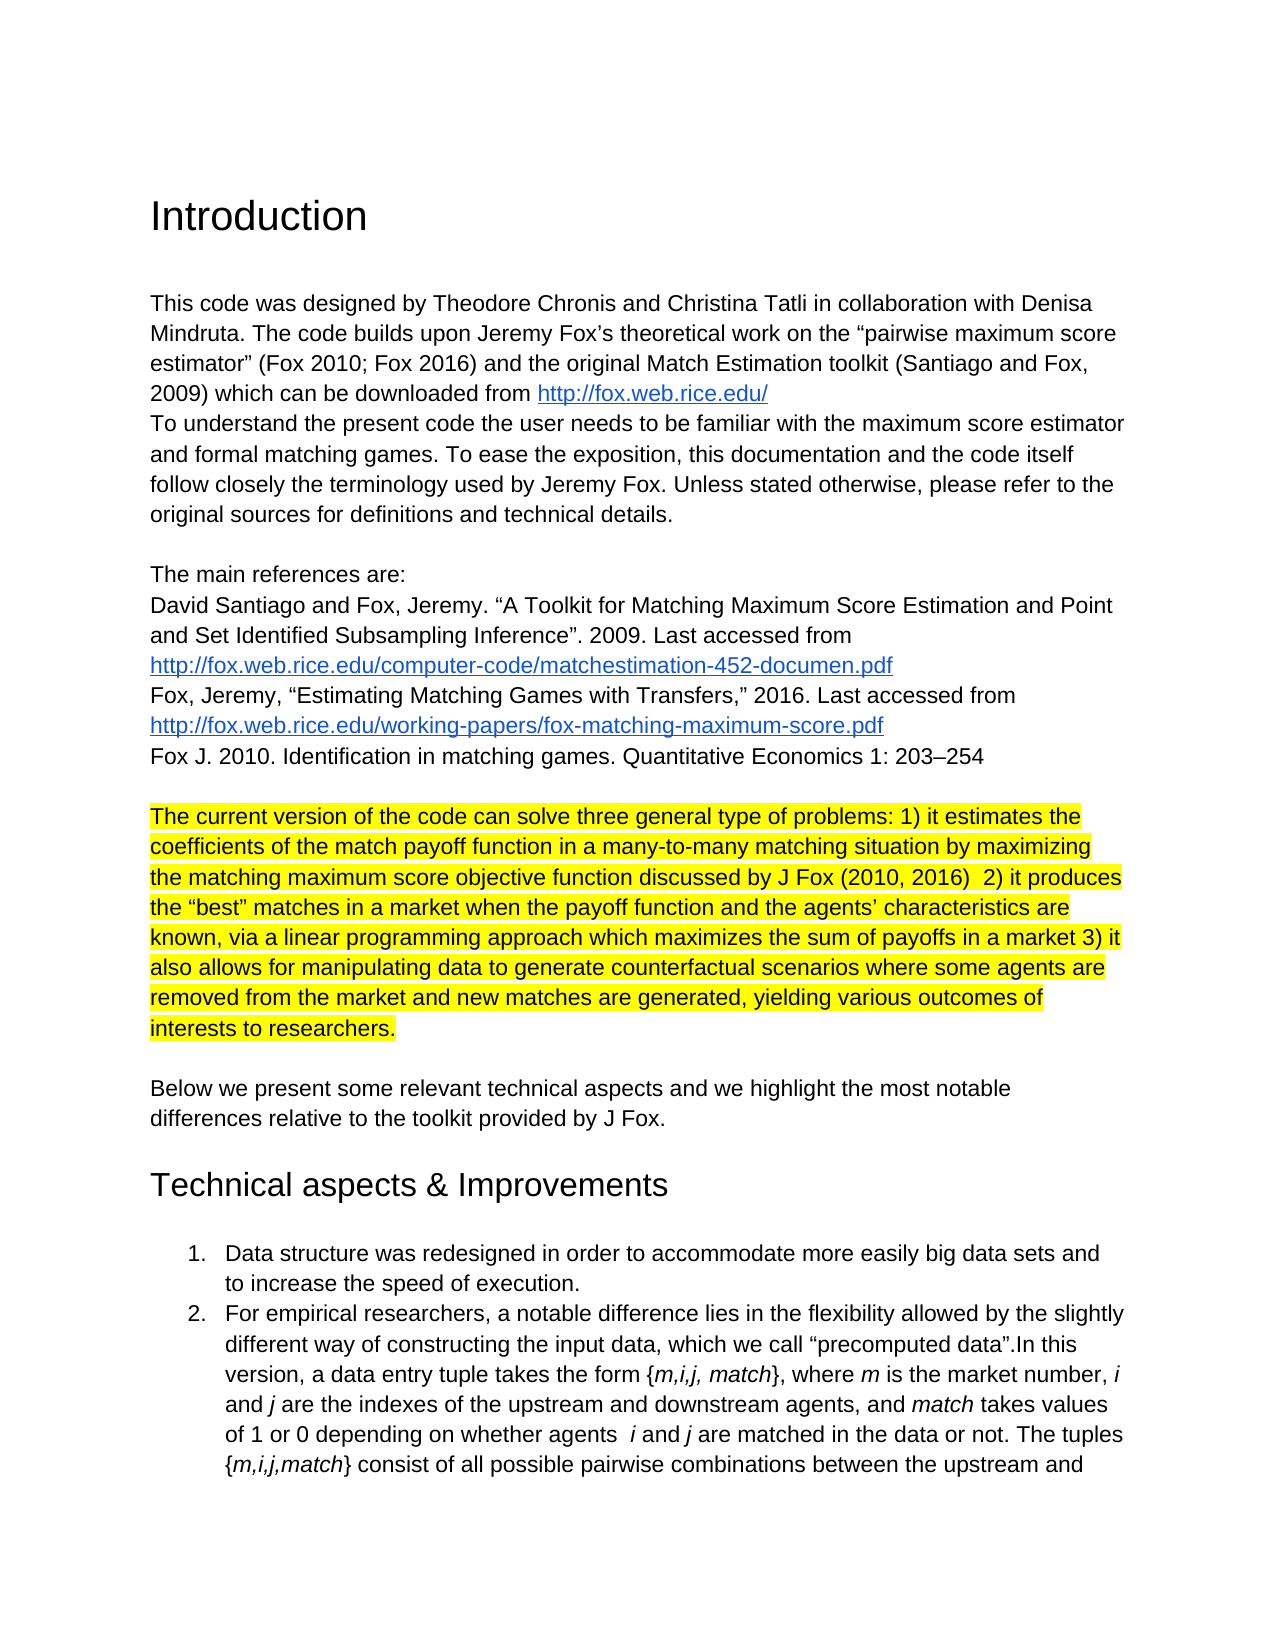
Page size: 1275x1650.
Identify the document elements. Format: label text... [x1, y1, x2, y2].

list Data structure was redesigned in order to accommodate more easily big data sets and to increase the speed of execution. [187, 1240, 1125, 1296]
text Fox, Jeremy, “Estimating Matching Games with Transfers,” 2016. Last accessed from http://fox.web.rice.edu/working-papers/fox-matching-maximum-score.pdf [150, 682, 1125, 739]
text Below we present some relevant technical aspects and we highlight the most notable differences relative to the toolkit provided by J Fox. [150, 1075, 1125, 1131]
subtitle Introduction [150, 192, 1125, 239]
text This code was designed by Theodore Chronis and Christina Tatli in collaboration with Denisa Mindruta. The code builds upon Jeremy Fox’s theoretical work on the “pairwise maximum score estimator” (Fox 2010; Fox 2016) and the original Match Estimation toolkit (Santiago and Fox, 2009) which can be downloaded from http://fox.web.rice.edu/ [150, 289, 1125, 406]
text David Santiago and Fox, Jeremy. “A Toolkit for Matching Maximum Score Estimation and Point and Set Identified Subsampling Inference”. 2009. Last accessed from http://fox.web.rice.edu/computer-code/matchestimation-452-documen.pdf [150, 592, 1125, 678]
text Fox J. 2010. Identification in matching games. Quantitative Economics 1: 203–254 [150, 743, 1125, 769]
text To understand the present code the user needs to be familiar with the maximum score estimator and formal matching games. To ease the exposition, this documentation and the code itself follow closely the terminology used by Jeremy Fox. Unless stated otherwise, please refer to the original sources for definitions and technical details. [150, 410, 1125, 527]
text The main references are: [150, 561, 1125, 588]
text Technical aspects & Improvements [150, 1166, 1125, 1204]
text The current version of the code can solve three general type of problems: 1) it estimates the coefficients of the match payoff function in a many-to-many matching situation by maximizing the matching maximum score objective function discussed by J Fox (2010, 2016) 2) it produces the “best” matches in a market when the payoff function and the agents’ characteristics are known, via a linear programming approach which maximizes the sum of payoffs in a market 3) it also allows for manipulating data to generate counterfactual scenarios where some agents are removed from the market and new matches are generated, yielding various outcomes of interests to researchers. [150, 803, 1125, 1041]
